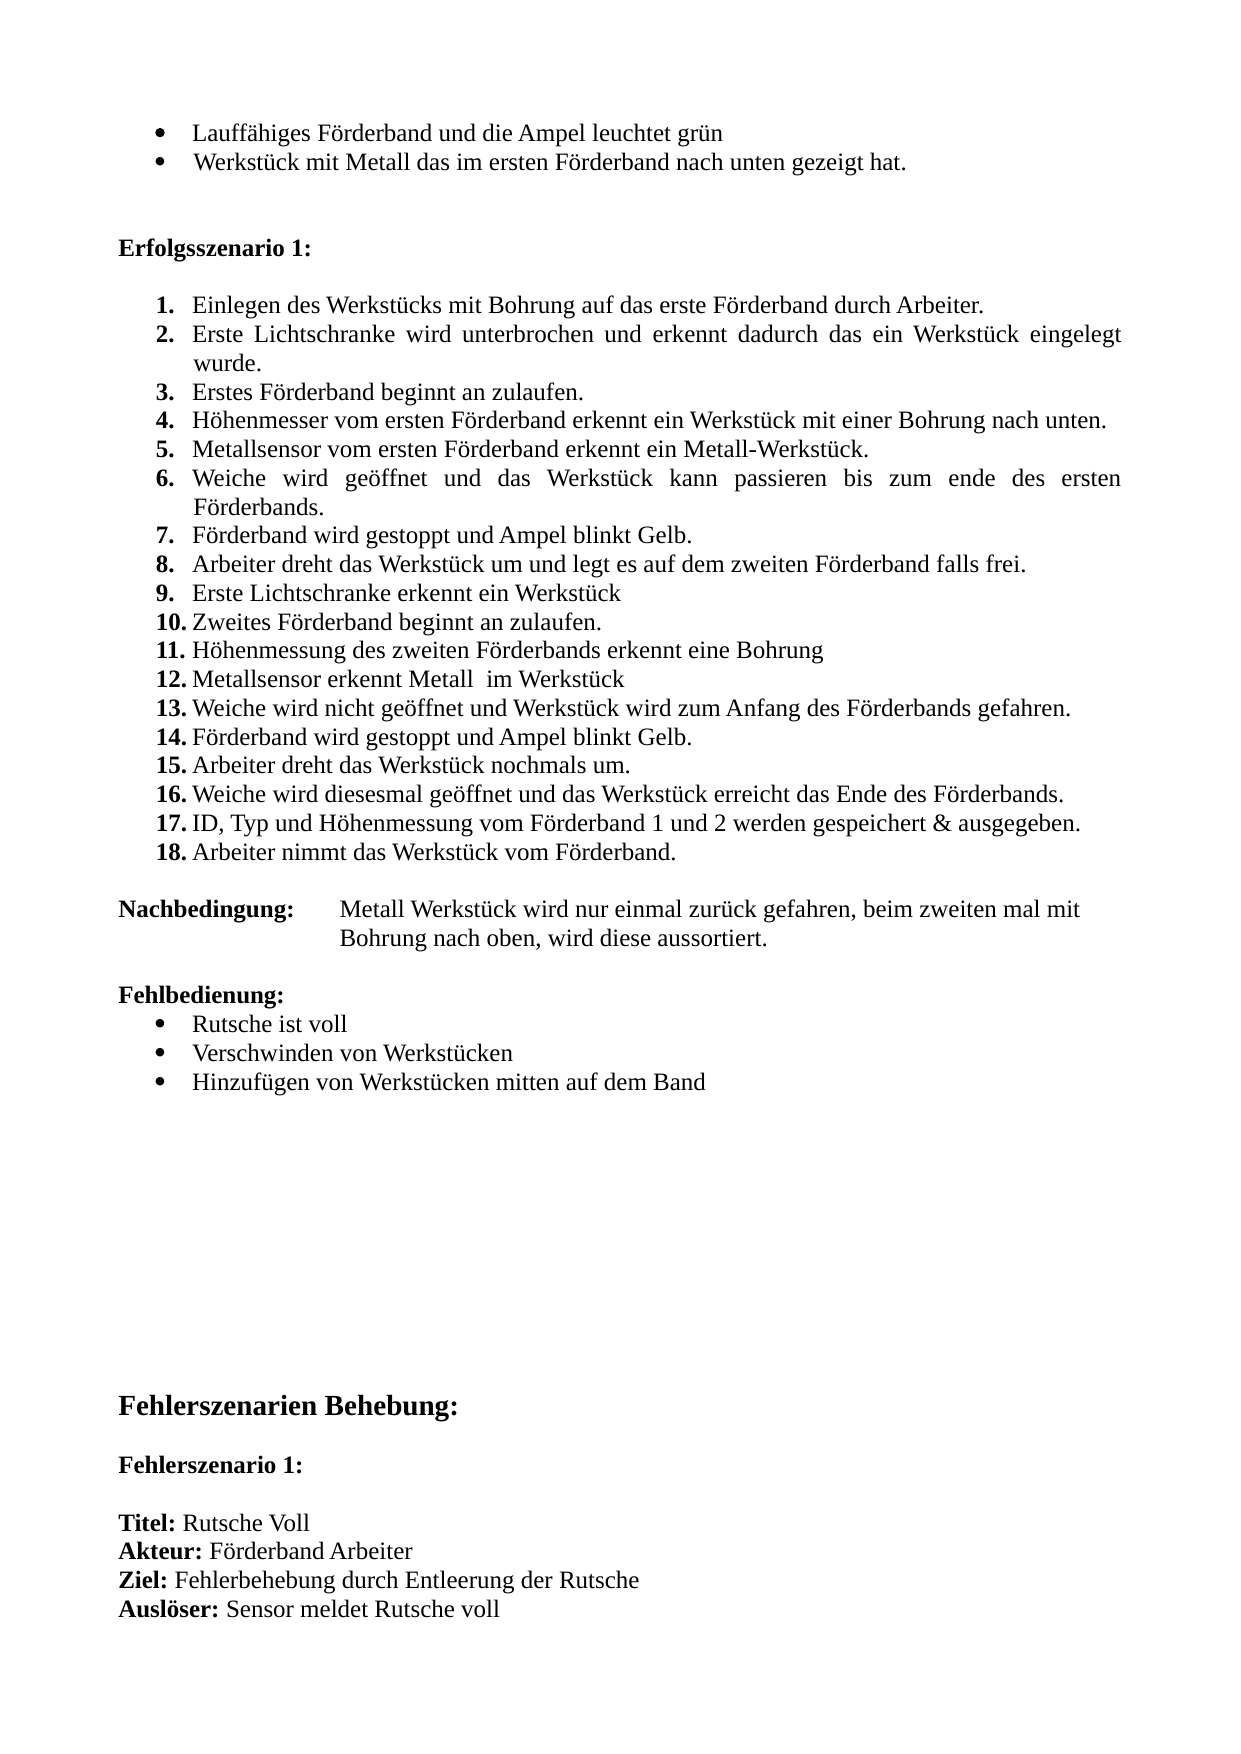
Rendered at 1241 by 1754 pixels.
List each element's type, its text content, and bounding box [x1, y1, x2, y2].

list Förderband wird gestoppt und Ampel blinkt Gelb. [156, 722, 1122, 751]
list Werkstück mit Metall das im ersten Förderband nach unten gezeigt hat. [156, 147, 1122, 176]
list Arbeiter nimmt das Werkstück vom Förderband. [156, 837, 1122, 866]
text Fehlerszenario 1: [118, 1450, 1122, 1479]
list Förderband wird gestoppt und Ampel blinkt Gelb. [156, 521, 1122, 549]
list Weiche wird geöffnet und das Werkstück kann passieren bis zum ende des ersten Förderbands. [156, 463, 1122, 521]
text Titel: Rutsche Voll [118, 1508, 1122, 1536]
list Einlegen des Werkstücks mit Bohrung auf das erste Förderband durch Arbeiter. [156, 291, 1122, 319]
list Lauffähiges Förderband und die Ampel leuchtet grün [156, 118, 1122, 147]
list Erste Lichtschranke erkennt ein Werkstück [156, 578, 1122, 607]
list Weiche wird nicht geöffnet und Werkstück wird zum Anfang des Förderbands gefahren. [156, 693, 1122, 722]
text Bohrung nach oben, wird diese aussortiert. [118, 923, 1122, 952]
list Erste Lichtschranke wird unterbrochen und erkennt dadurch das ein Werkstück eingelegt wurde. [156, 319, 1122, 377]
list Weiche wird diesesmal geöffnet und das Werkstück erreicht das Ende des Förderbands. [156, 779, 1122, 808]
text Akteur: Förderband Arbeiter [118, 1536, 1122, 1565]
list Metallsensor vom ersten Förderband erkennt ein Metall-Werkstück. [156, 434, 1122, 463]
list Verschwinden von Werkstücken [156, 1038, 1122, 1067]
list Arbeiter dreht das Werkstück nochmals um. [156, 751, 1122, 779]
list Arbeiter dreht das Werkstück um und legt es auf dem zweiten Förderband falls frei. [156, 549, 1122, 578]
list Höhenmessung des zweiten Förderbands erkennt eine Bohrung [156, 636, 1122, 664]
text Auslöser: Sensor meldet Rutsche voll [118, 1594, 1122, 1623]
list Metallsensor erkennt Metall im Werkstück [156, 664, 1122, 693]
list Zweites Förderband beginnt an zulaufen. [156, 607, 1122, 636]
list Rutsche ist voll [156, 1009, 1122, 1038]
list ID, Typ und Höhenmessung vom Förderband 1 und 2 werden gespeichert & ausgegeben. [156, 808, 1122, 837]
text Nachbedingung: Metall Werkstück wird nur einmal zurück gefahren, beim zweiten mal mit [118, 894, 1122, 923]
list Erstes Förderband beginnt an zulaufen. [156, 377, 1122, 406]
text Fehlbedienung: [118, 981, 1122, 1009]
text Ziel: Fehlerbehebung durch Entleerung der Rutsche [118, 1565, 1122, 1594]
list Höhenmesser vom ersten Förderband erkennt ein Werkstück mit einer Bohrung nach unten. [156, 406, 1122, 434]
text Fehlerszenarien Behebung: [118, 1388, 1122, 1421]
text Erfolgsszenario 1: [118, 233, 1122, 262]
list Hinzufügen von Werkstücken mitten auf dem Band [156, 1067, 1122, 1096]
